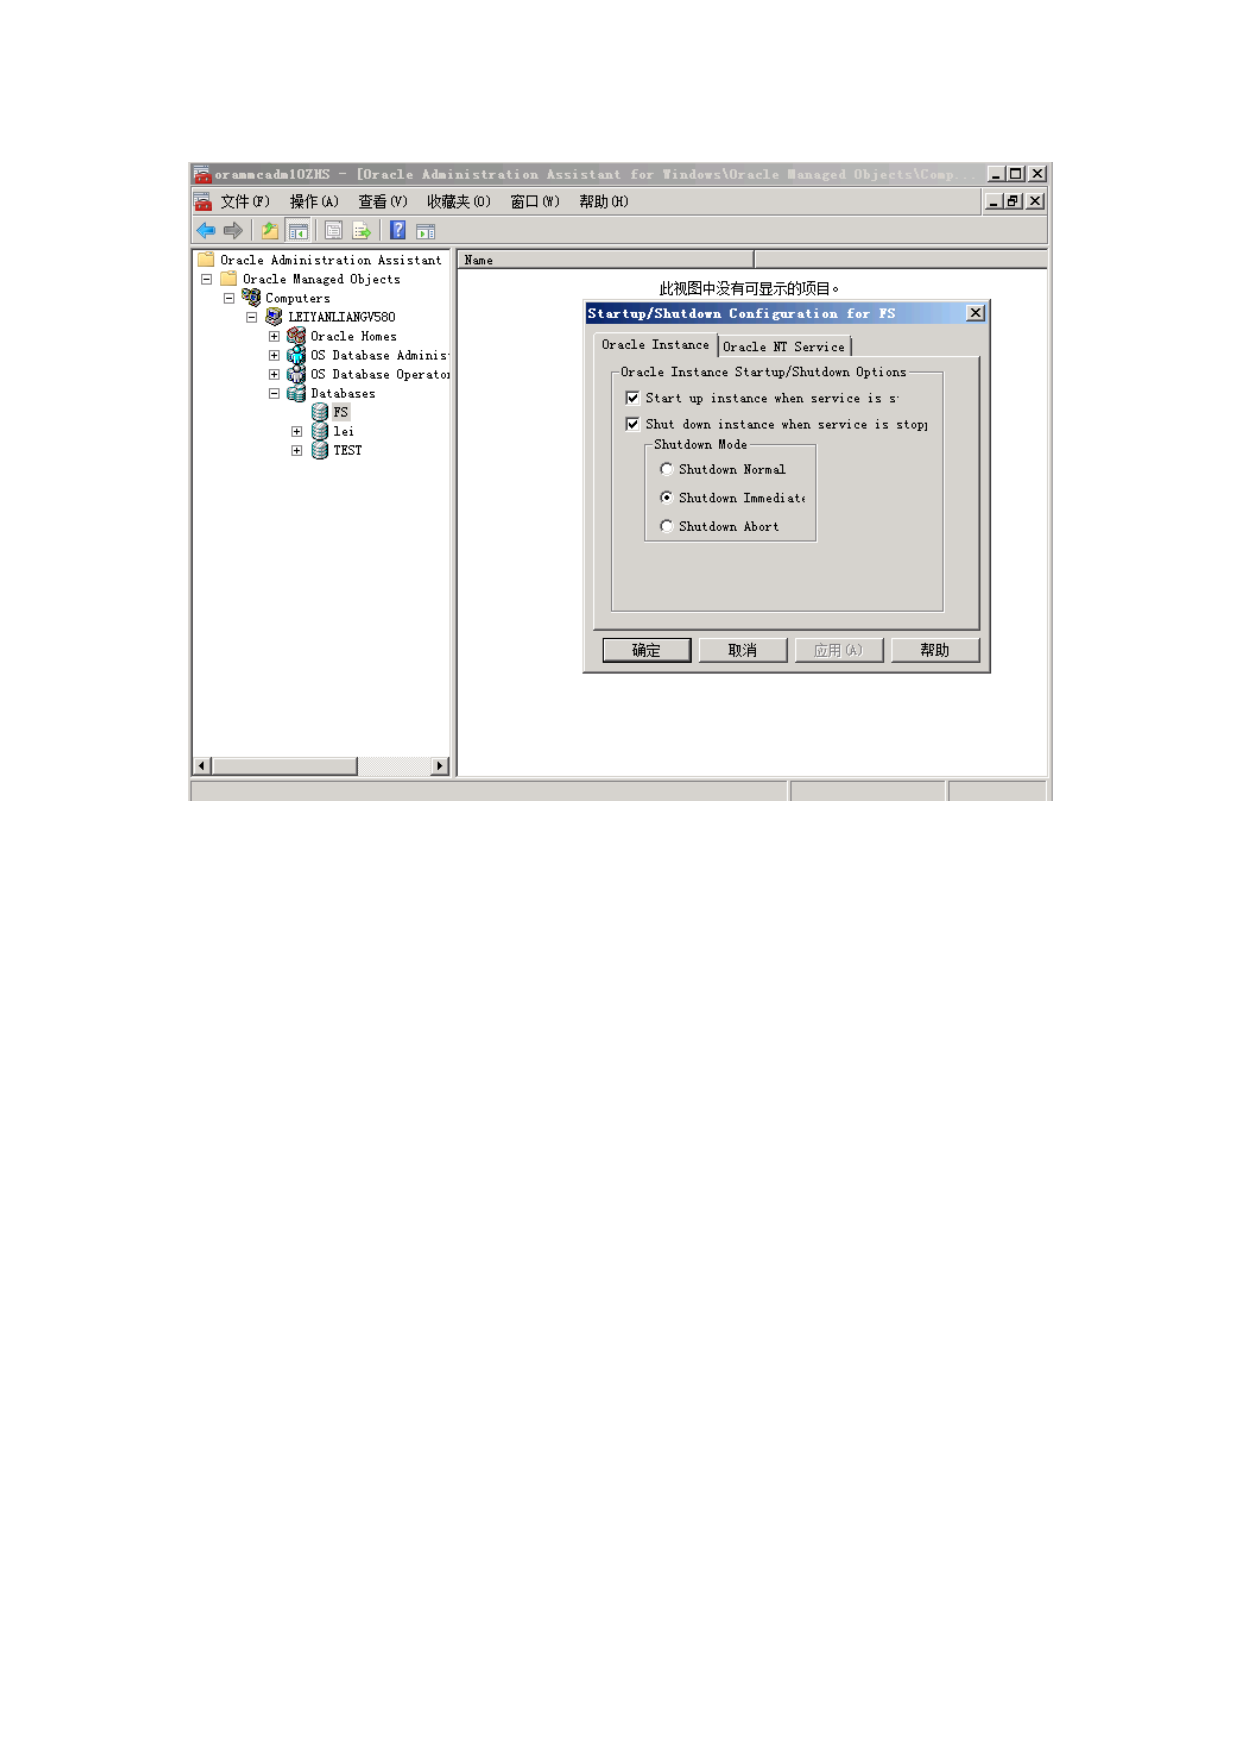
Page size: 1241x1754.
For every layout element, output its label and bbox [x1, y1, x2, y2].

picture [187, 162, 1053, 801]
